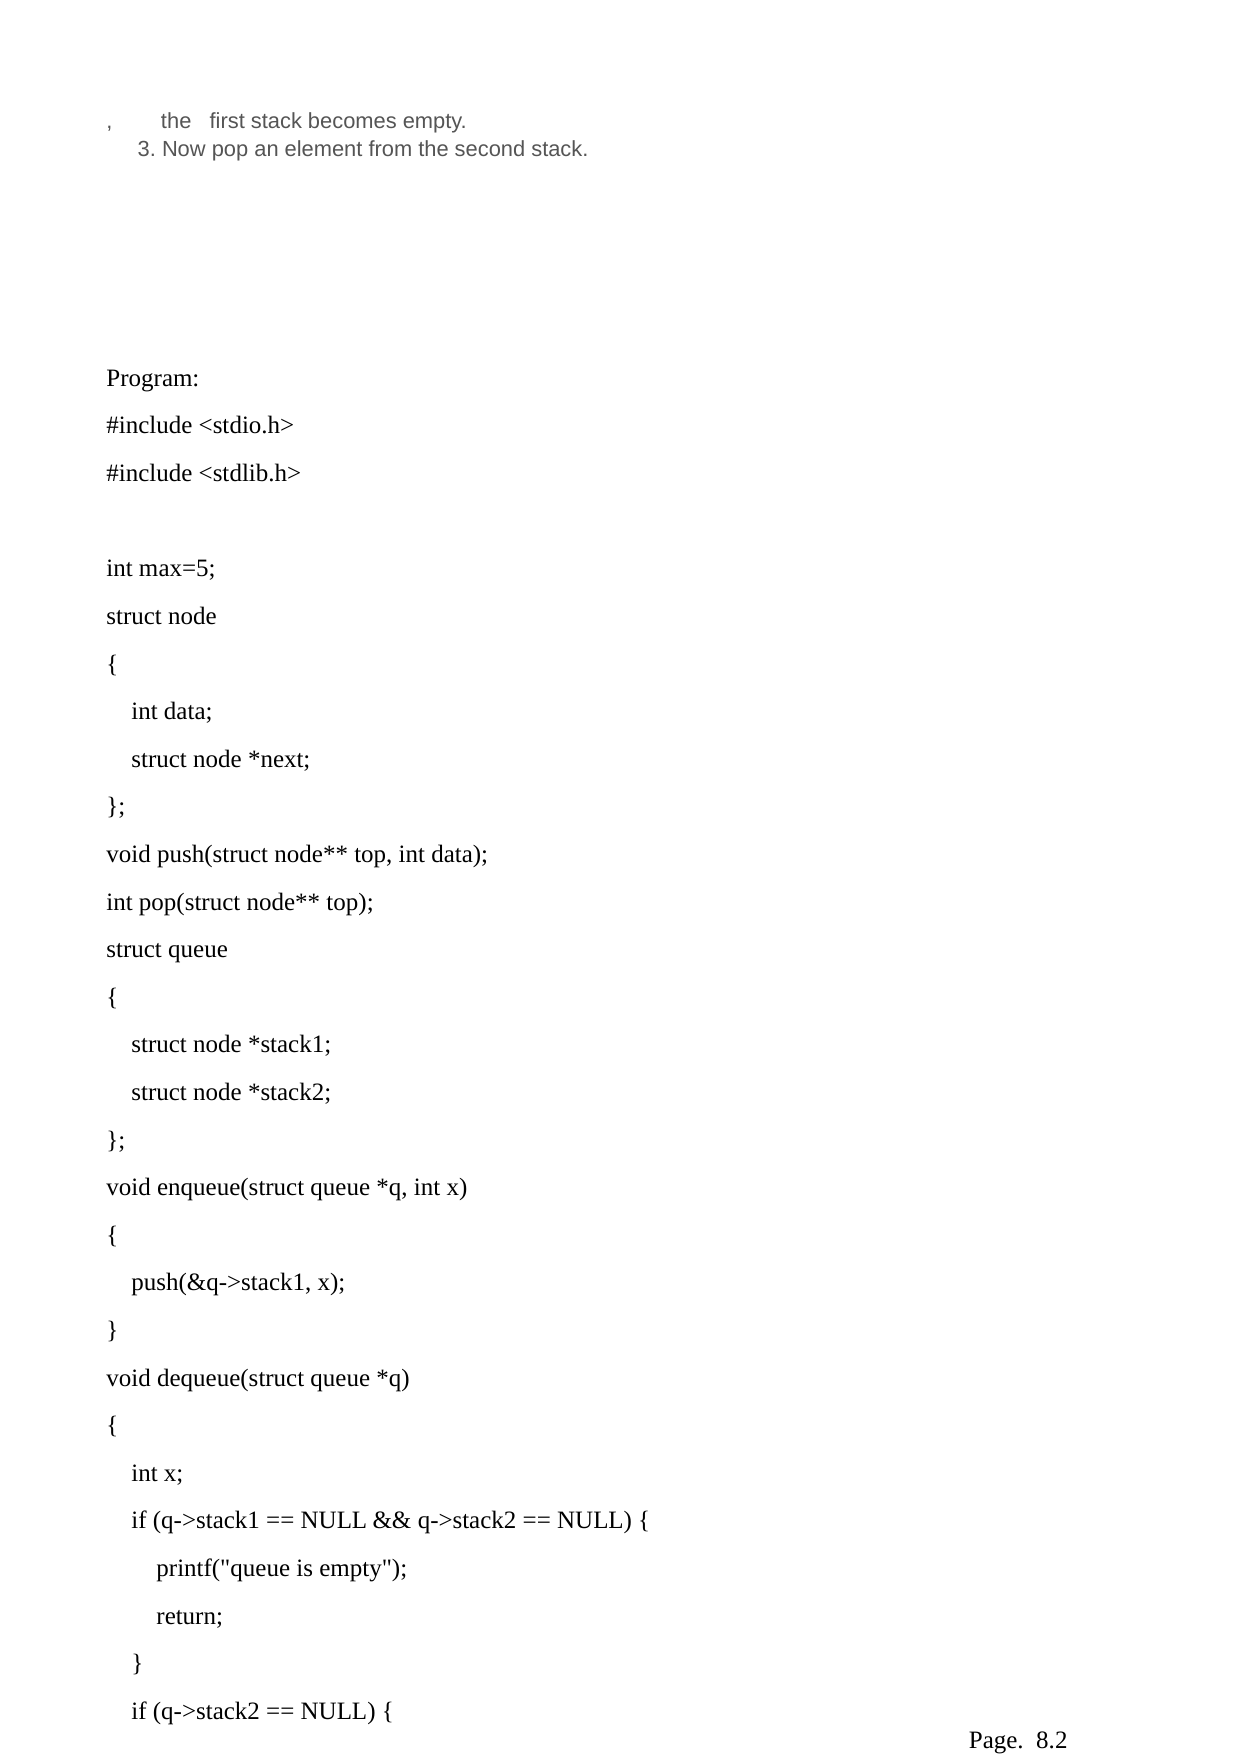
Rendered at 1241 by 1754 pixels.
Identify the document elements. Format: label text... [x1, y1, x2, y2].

text push(&q->stack1, x); [106, 1267, 1067, 1296]
text if (q->stack1 == NULL && q->stack2 == NULL) { [106, 1506, 1067, 1534]
text { [106, 1410, 1067, 1439]
text return; [106, 1601, 1067, 1629]
text } [106, 1315, 1067, 1344]
text Program: [106, 363, 1067, 392]
text #include <stdlib.h> [106, 458, 1067, 487]
text int max=5; [106, 553, 1067, 582]
text }; [106, 791, 1067, 820]
text struct node [106, 601, 1067, 630]
text { [106, 649, 1067, 677]
text { [106, 982, 1067, 1011]
text struct queue [106, 934, 1067, 963]
text void push(struct node** top, int data); [106, 839, 1067, 868]
text int x; [106, 1458, 1067, 1487]
text struct node *stack2; [106, 1077, 1067, 1106]
text } [106, 1648, 1067, 1677]
text }; [106, 1125, 1067, 1153]
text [106, 108, 1067, 162]
text if (q->stack2 == NULL) { [106, 1696, 1067, 1725]
text struct node *stack1; [106, 1029, 1067, 1058]
text int data; [106, 696, 1067, 725]
text { [106, 1220, 1067, 1249]
text struct node *next; [106, 744, 1067, 773]
text void enqueue(struct queue *q, int x) [106, 1172, 1067, 1201]
text void dequeue(struct queue *q) [106, 1363, 1067, 1391]
text printf("queue is empty"); [106, 1553, 1067, 1582]
text int pop(struct node** top); [106, 887, 1067, 915]
text #include <stdio.h> [106, 411, 1067, 439]
